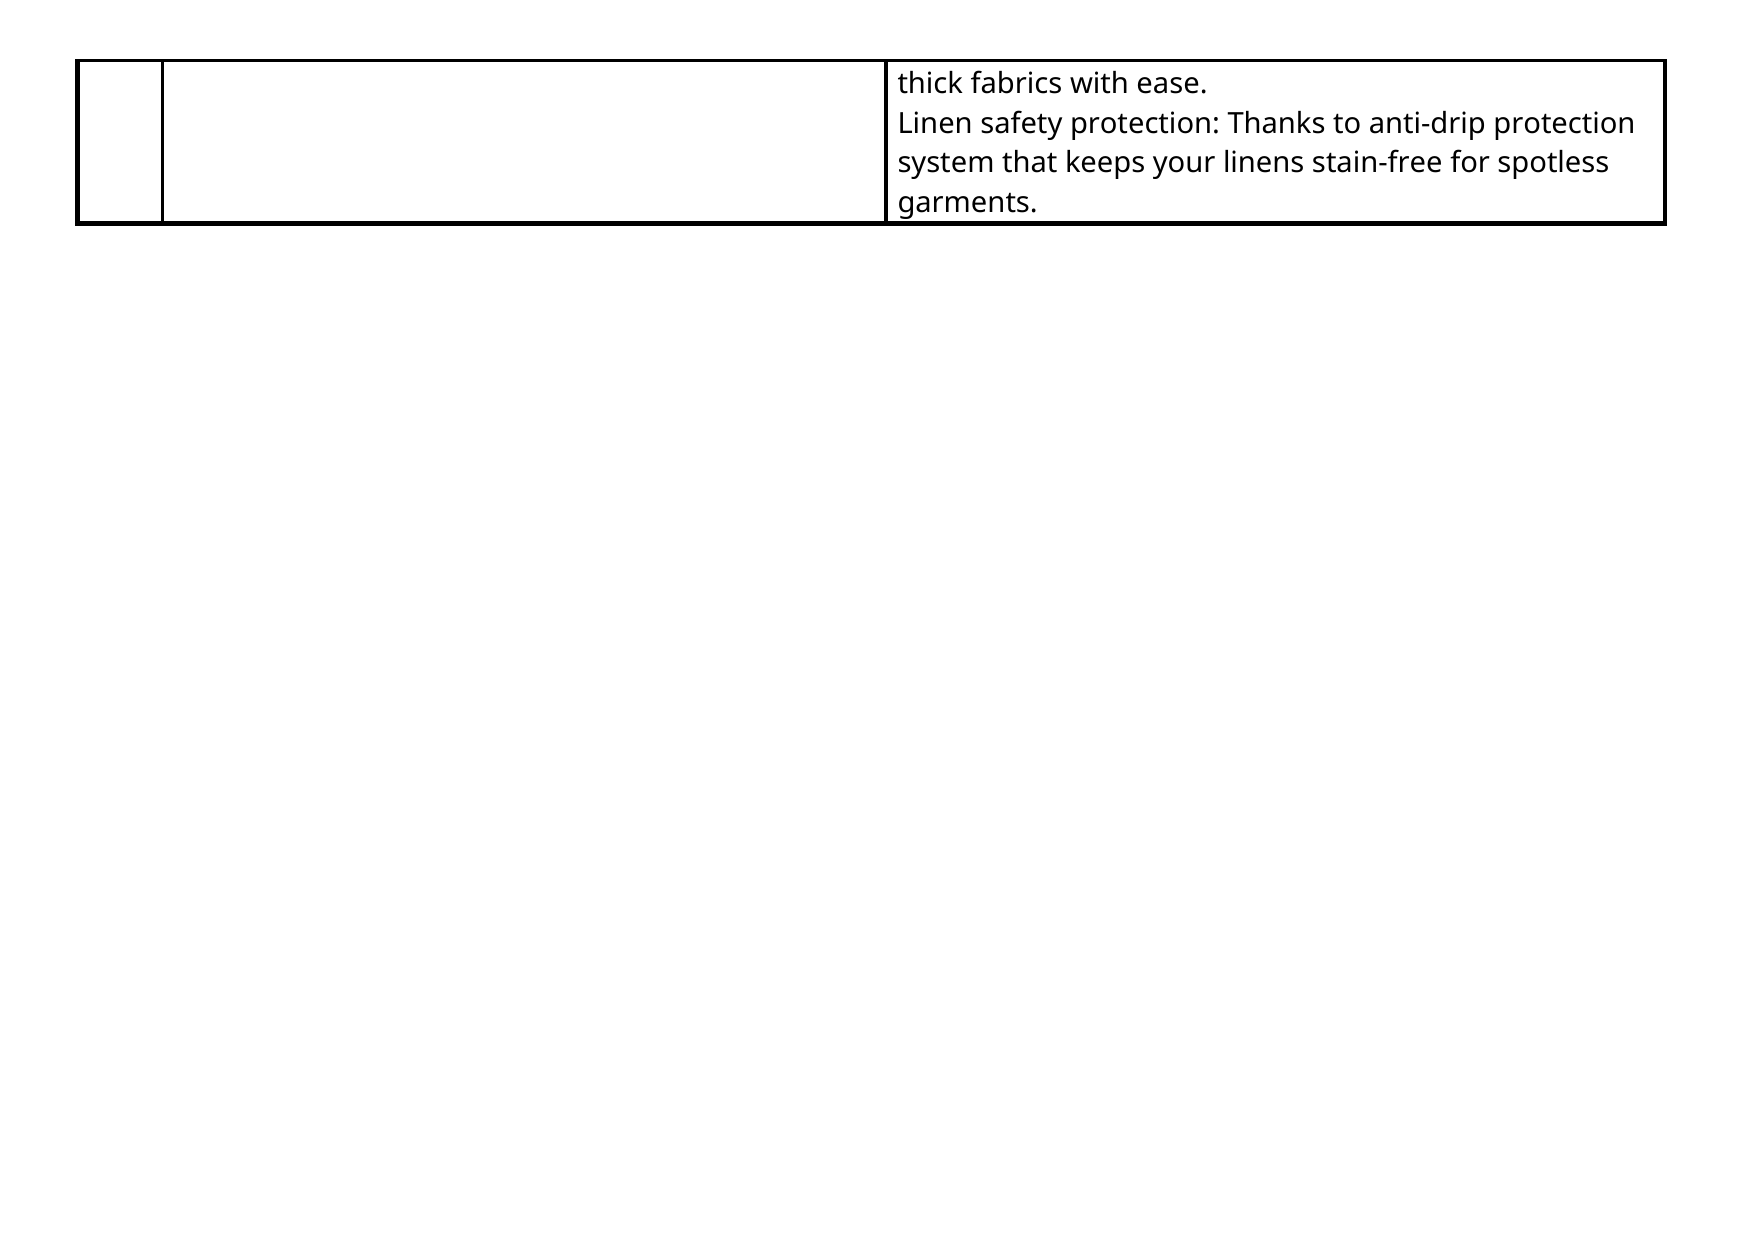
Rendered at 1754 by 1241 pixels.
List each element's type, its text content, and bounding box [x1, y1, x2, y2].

table_cell 3 [80, 62, 161, 221]
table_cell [164, 62, 884, 221]
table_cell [888, 62, 1663, 221]
